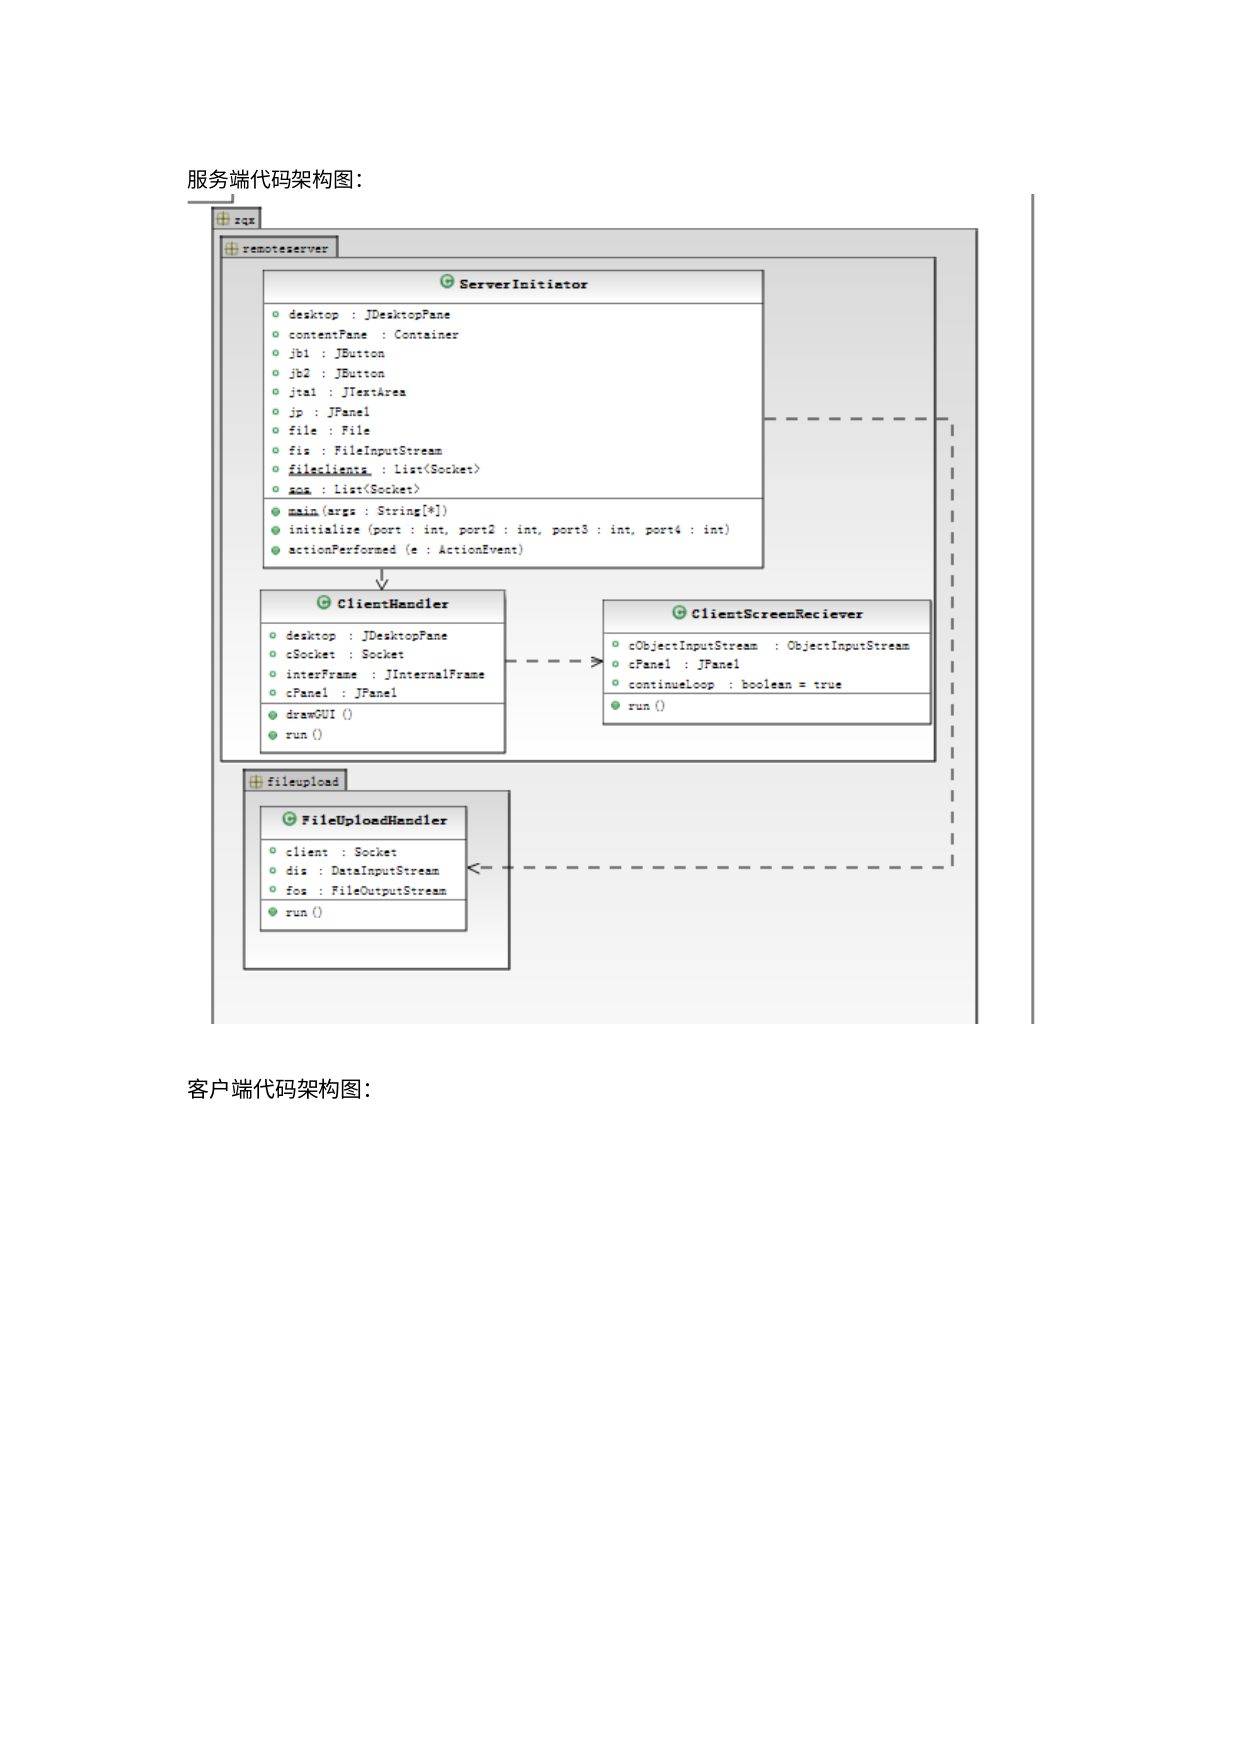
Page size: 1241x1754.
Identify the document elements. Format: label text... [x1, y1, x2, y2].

picture [187, 194, 1053, 1024]
text 服务端代码架构图： [187, 162, 1053, 194]
text 客户端代码架构图： [187, 1072, 1053, 1104]
